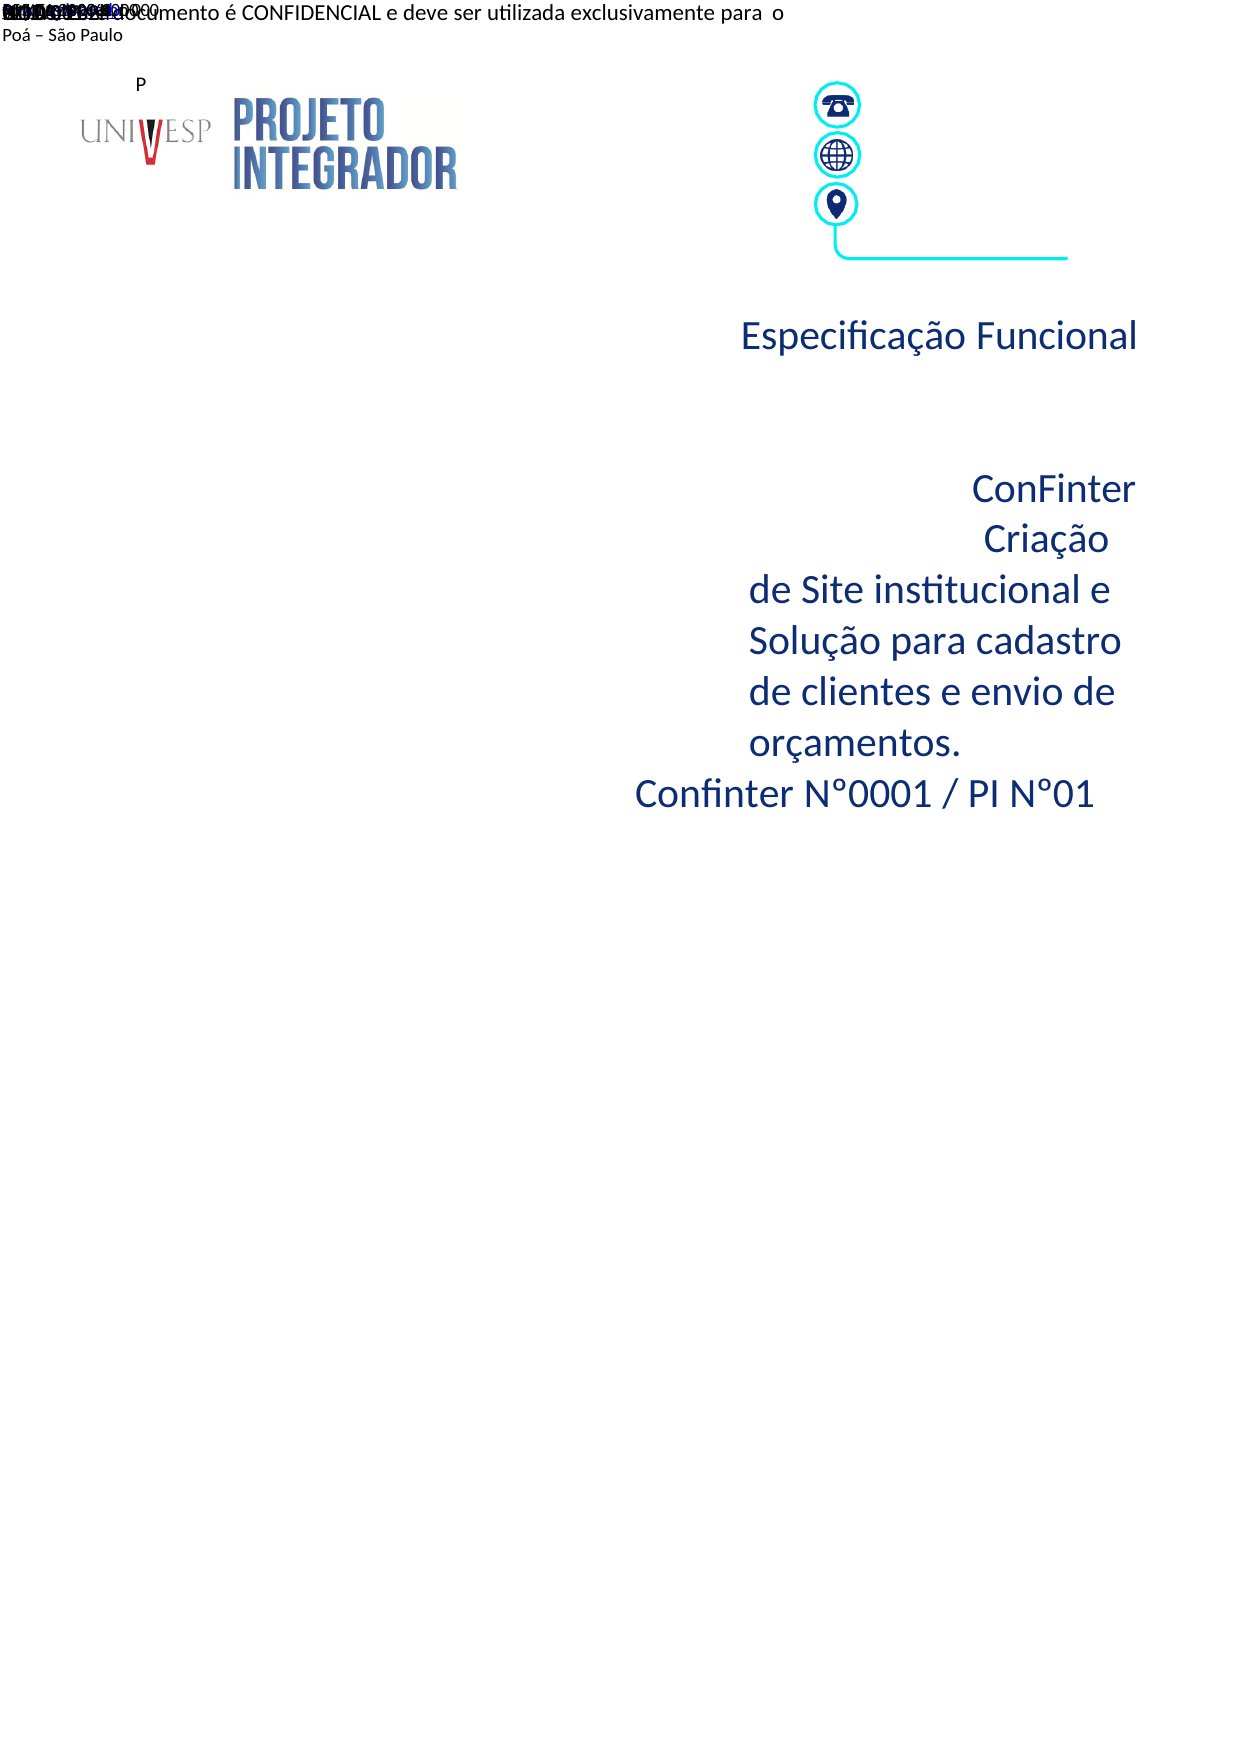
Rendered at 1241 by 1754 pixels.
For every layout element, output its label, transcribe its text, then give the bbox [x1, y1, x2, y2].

picture [846, 214, 857, 225]
picture [822, 95, 854, 117]
picture [815, 183, 826, 194]
picture [846, 183, 857, 194]
text ConFinter [735, 462, 1138, 512]
picture [818, 186, 855, 223]
picture [79, 89, 471, 194]
text Criação de Site institucional e Solução para cadastro de clientes e envio de orçamentos. [749, 512, 1138, 767]
text Confinter Nº0001 / PI Nº01 [635, 767, 1148, 817]
picture [815, 214, 826, 225]
text Especificação Funcional [135, 309, 1138, 360]
picture [820, 139, 853, 171]
